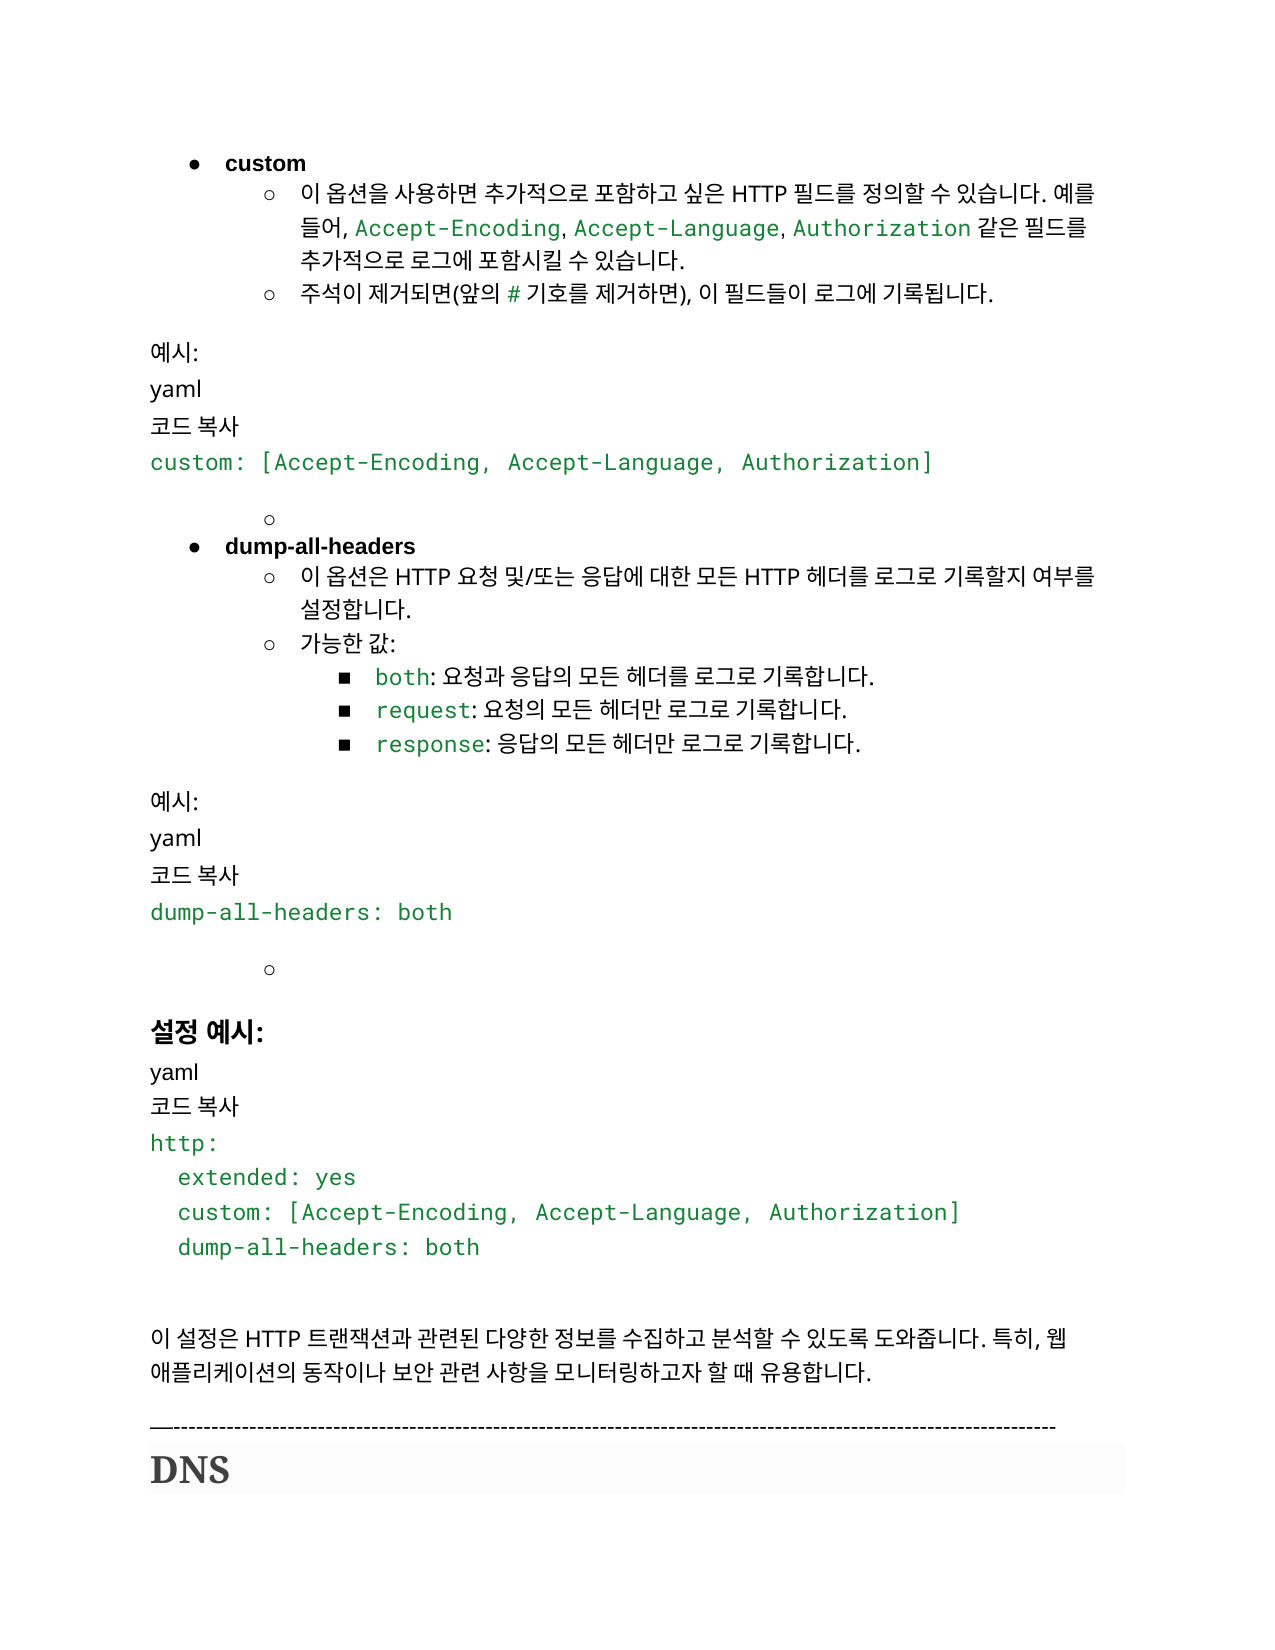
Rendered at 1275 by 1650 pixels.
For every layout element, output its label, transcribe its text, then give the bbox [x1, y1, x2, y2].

list 주석이 제거되면(앞의 # 기호를 제거하면), 이 필드들이 로그에 기록됩니다. [262, 276, 1125, 310]
text custom: [Accept-Encoding, Accept-Language, Authorization] [150, 1196, 1125, 1227]
text 이 설정은 HTTP 트랜잭션과 관련된 다양한 정보를 수집하고 분석할 수 있도록 도와줍니다. 특히, 웹 애플리케이션의 동작이나 보안 관련 사항을 모니터링하고자 할 때 유용합니다. [150, 1321, 1125, 1388]
text extended: yes [150, 1162, 1125, 1192]
text dump-all-headers: both [150, 1231, 1125, 1261]
list custom [187, 150, 1125, 176]
subtitle DNS [150, 1443, 1125, 1494]
subtitle 설정 예시: [150, 1011, 1125, 1050]
list both: 요청과 응답의 모든 헤더를 로그로 기록합니다. [337, 659, 1125, 692]
list request: 요청의 모든 헤더만 로그로 기록합니다. [337, 692, 1125, 726]
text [150, 1413, 1125, 1439]
text yaml [150, 1059, 1125, 1085]
list 이 옵션을 사용하면 추가적으로 포함하고 싶은 HTTP 필드를 정의할 수 있습니다. 예를 들어, Accept-Encoding, Accept-Language, Authorization 같은 필드를 추가적으로 로그에 포함시킬 수 있습니다. [262, 176, 1125, 276]
list response: 응답의 모든 헤더만 로그로 기록합니다. [337, 726, 1125, 759]
list dump-all-headers [187, 533, 1125, 559]
text http: [150, 1127, 1125, 1157]
list 이 옵션은 HTTP 요청 및/또는 응답에 대한 모든 HTTP 헤더를 로그로 기록할지 여부를 설정합니다. [262, 559, 1125, 626]
text 코드 복사 [150, 1089, 1125, 1122]
text 예시: yaml 코드 복사 custom: [Accept-Encoding, Accept-Language, Authorization] [150, 335, 1125, 477]
text 예시: yaml 코드 복사 dump-all-headers: both [150, 784, 1125, 926]
list 가능한 값: [262, 626, 1125, 659]
